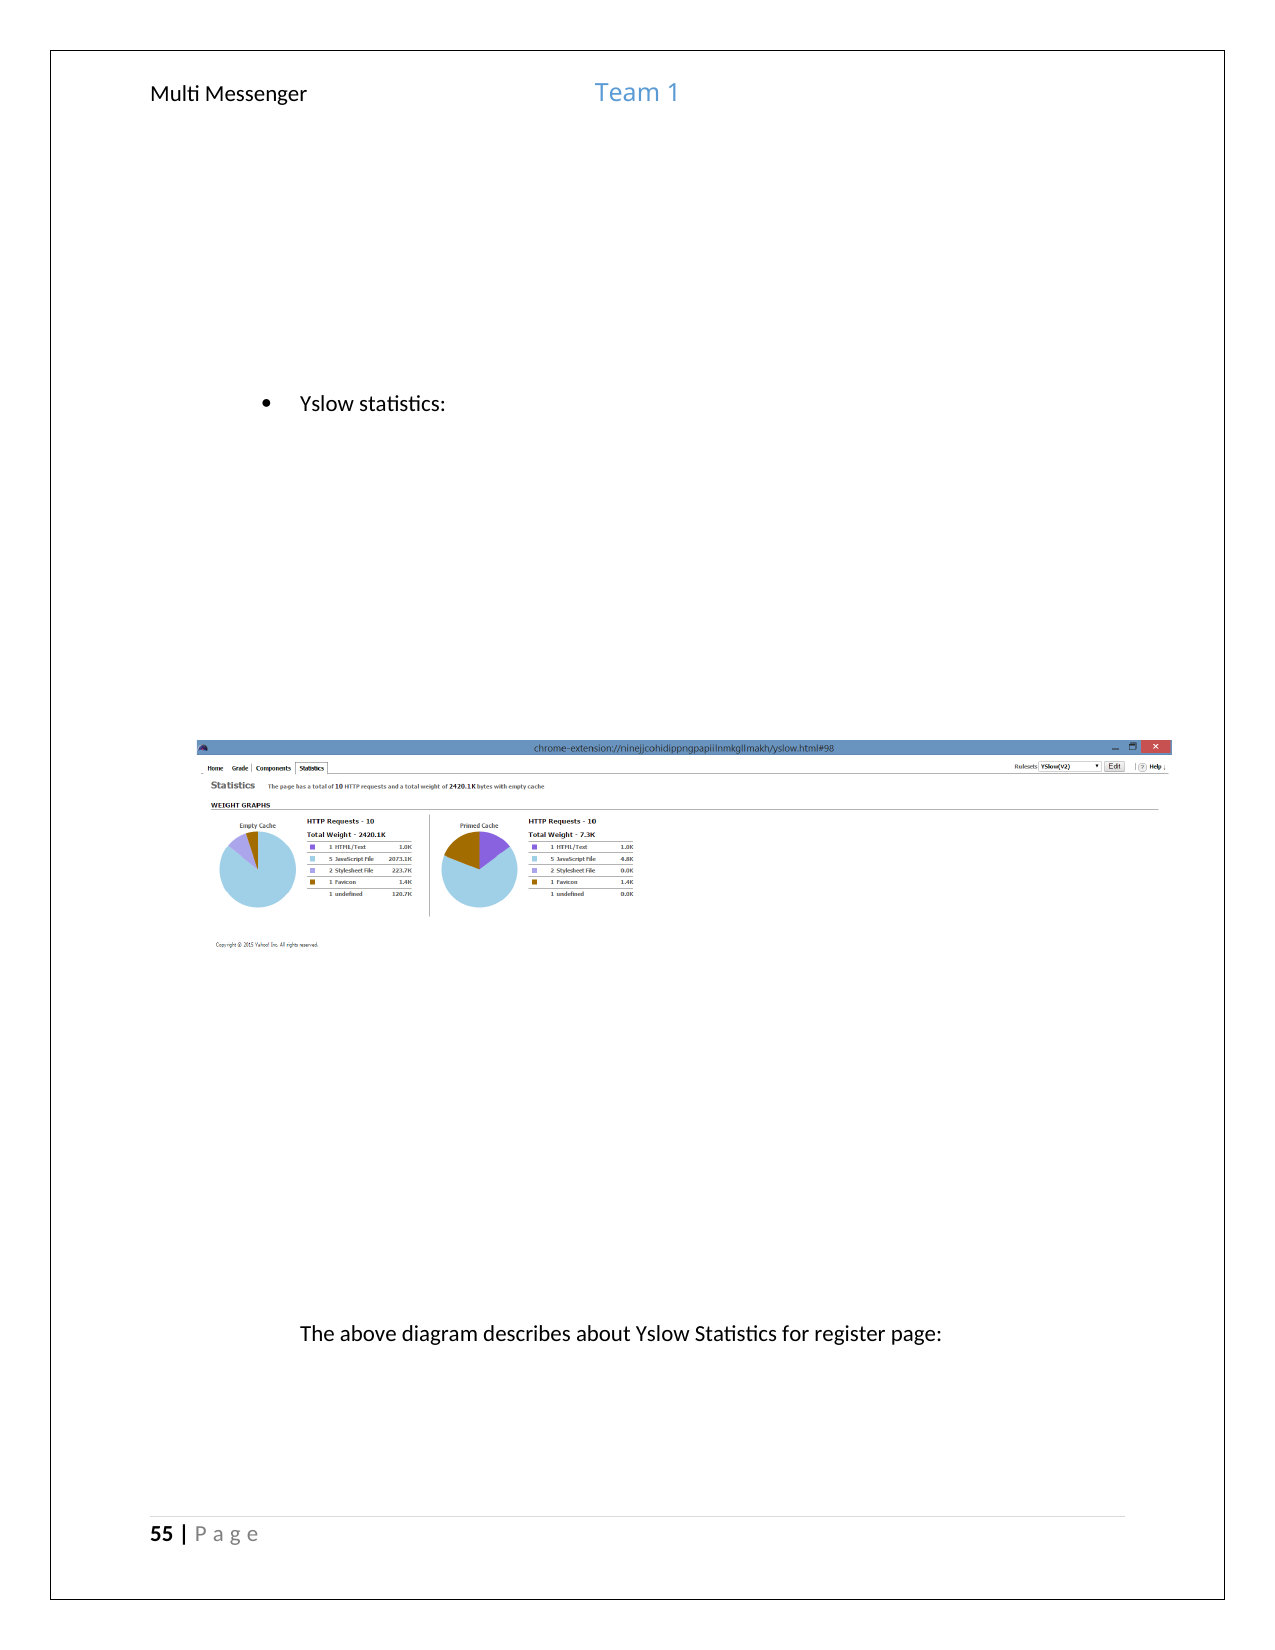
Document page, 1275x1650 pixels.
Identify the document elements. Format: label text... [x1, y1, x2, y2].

picture [196, 740, 1172, 1263]
list The above diagram describes about Yslow Statistics for register page: [197, 1319, 1125, 1347]
list Yslow statistics: [262, 389, 1125, 417]
